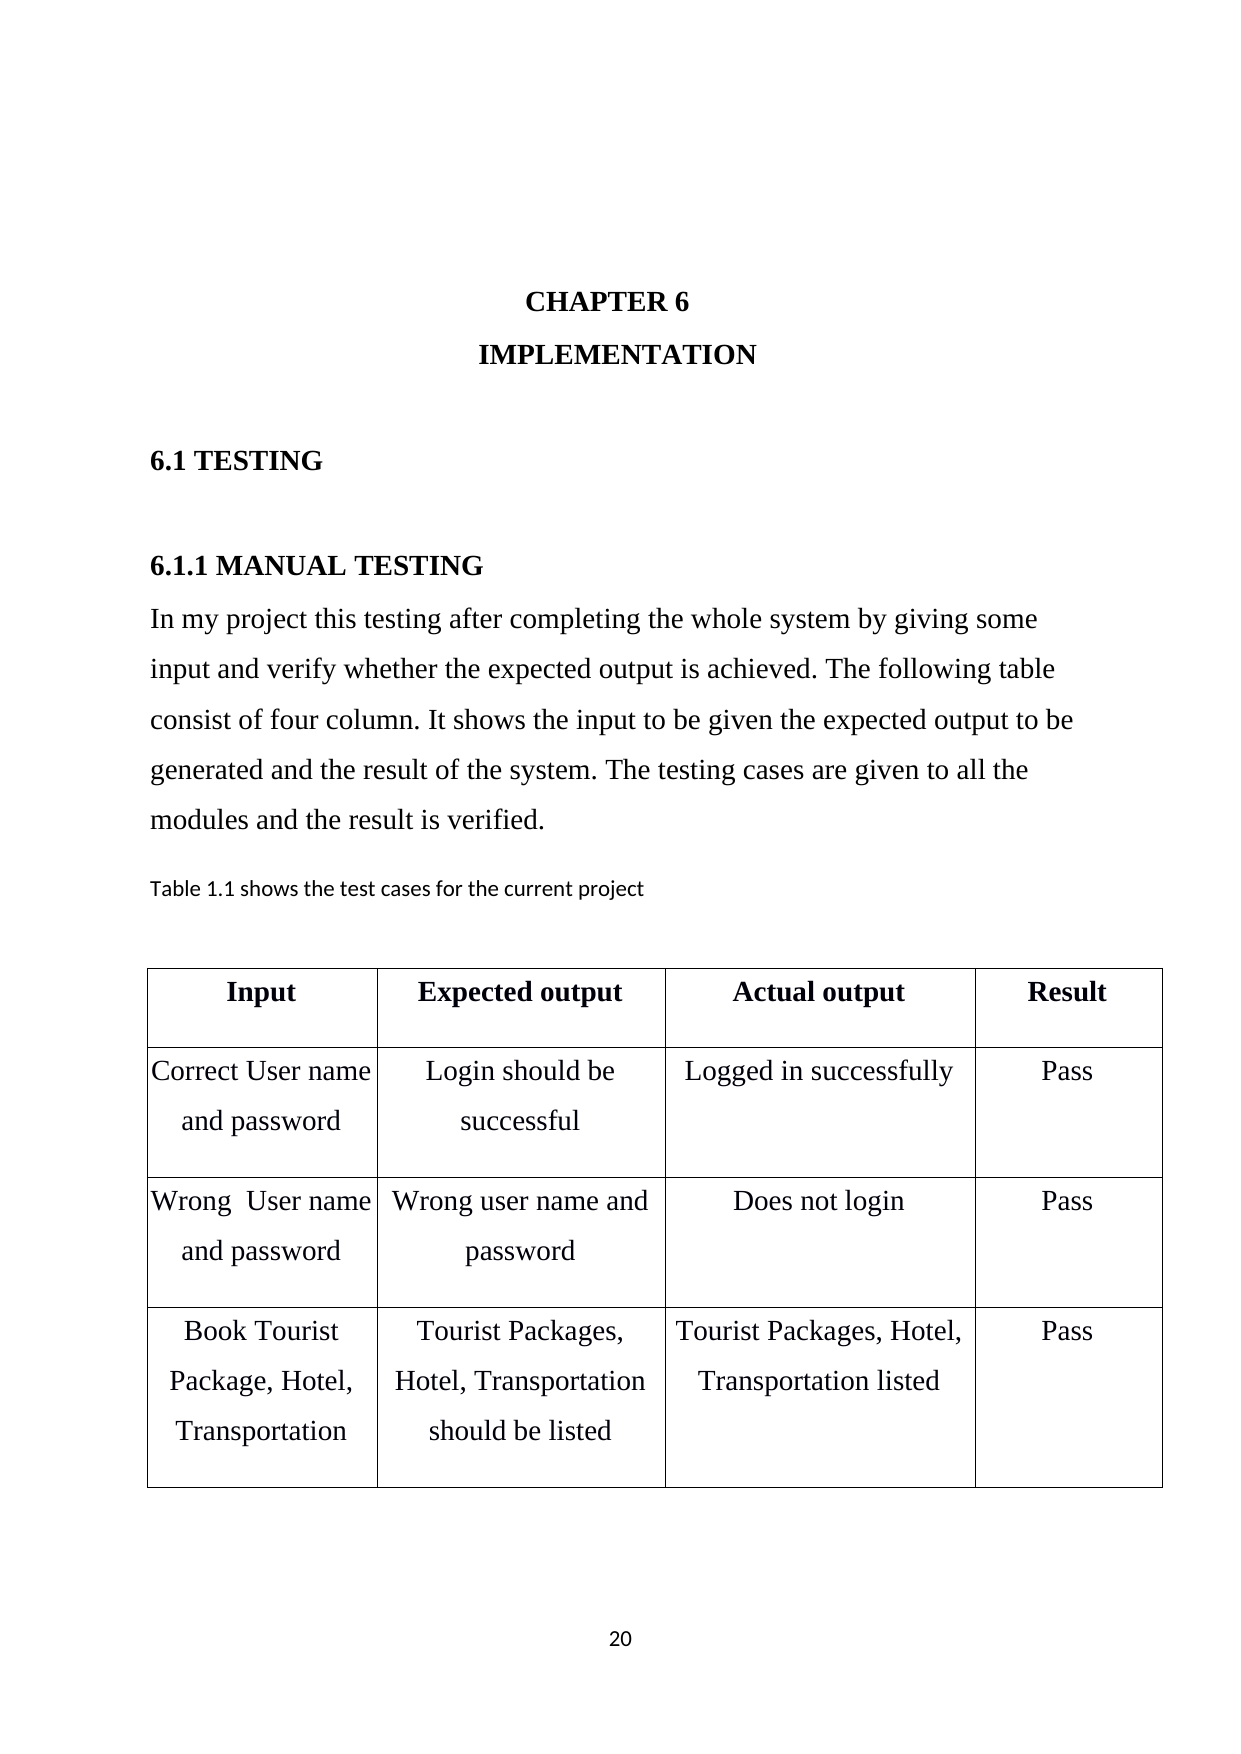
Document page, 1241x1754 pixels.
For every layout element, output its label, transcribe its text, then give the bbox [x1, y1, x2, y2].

table_header Input [148, 969, 377, 1047]
table_cell Book Tourist Package, Hotel, Transportation [148, 1308, 377, 1487]
table_header Result [976, 969, 1162, 1047]
text 6.1.1 MANUAL TESTING [150, 548, 1090, 582]
table_cell Wrong User name and password [148, 1178, 377, 1306]
table_cell Pass [976, 1048, 1162, 1177]
table_header Actual output [666, 969, 975, 1047]
table_header Expected output [378, 969, 665, 1047]
table_cell Pass [976, 1178, 1162, 1306]
table_cell Wrong user name and password [378, 1178, 665, 1306]
table_cell Tourist Packages, Hotel, Transportation should be listed [378, 1308, 665, 1487]
table_cell Correct User name and password [148, 1048, 377, 1177]
table_cell Tourist Packages, Hotel, Transportation listed [666, 1308, 975, 1487]
text 6.1 TESTING [150, 443, 1090, 476]
table_cell Does not login [666, 1178, 975, 1306]
table_cell Login should be successful [378, 1048, 665, 1177]
text In my project this testing after completing the whole system by giving some input and verify whether the expected output is achieved. The following table consist of four column. It shows the input to be given the expected output to be generated and the result of the system. The testing cases are given to all the modules and the result is verified. [150, 601, 1090, 836]
table_cell Pass [976, 1308, 1162, 1487]
text IMPLEMENTATION [150, 337, 1090, 371]
text CHAPTER 6 [450, 284, 1090, 317]
table_cell Logged in successfully [666, 1048, 975, 1177]
text Table 1.1 shows the test cases for the current project [150, 874, 1090, 902]
